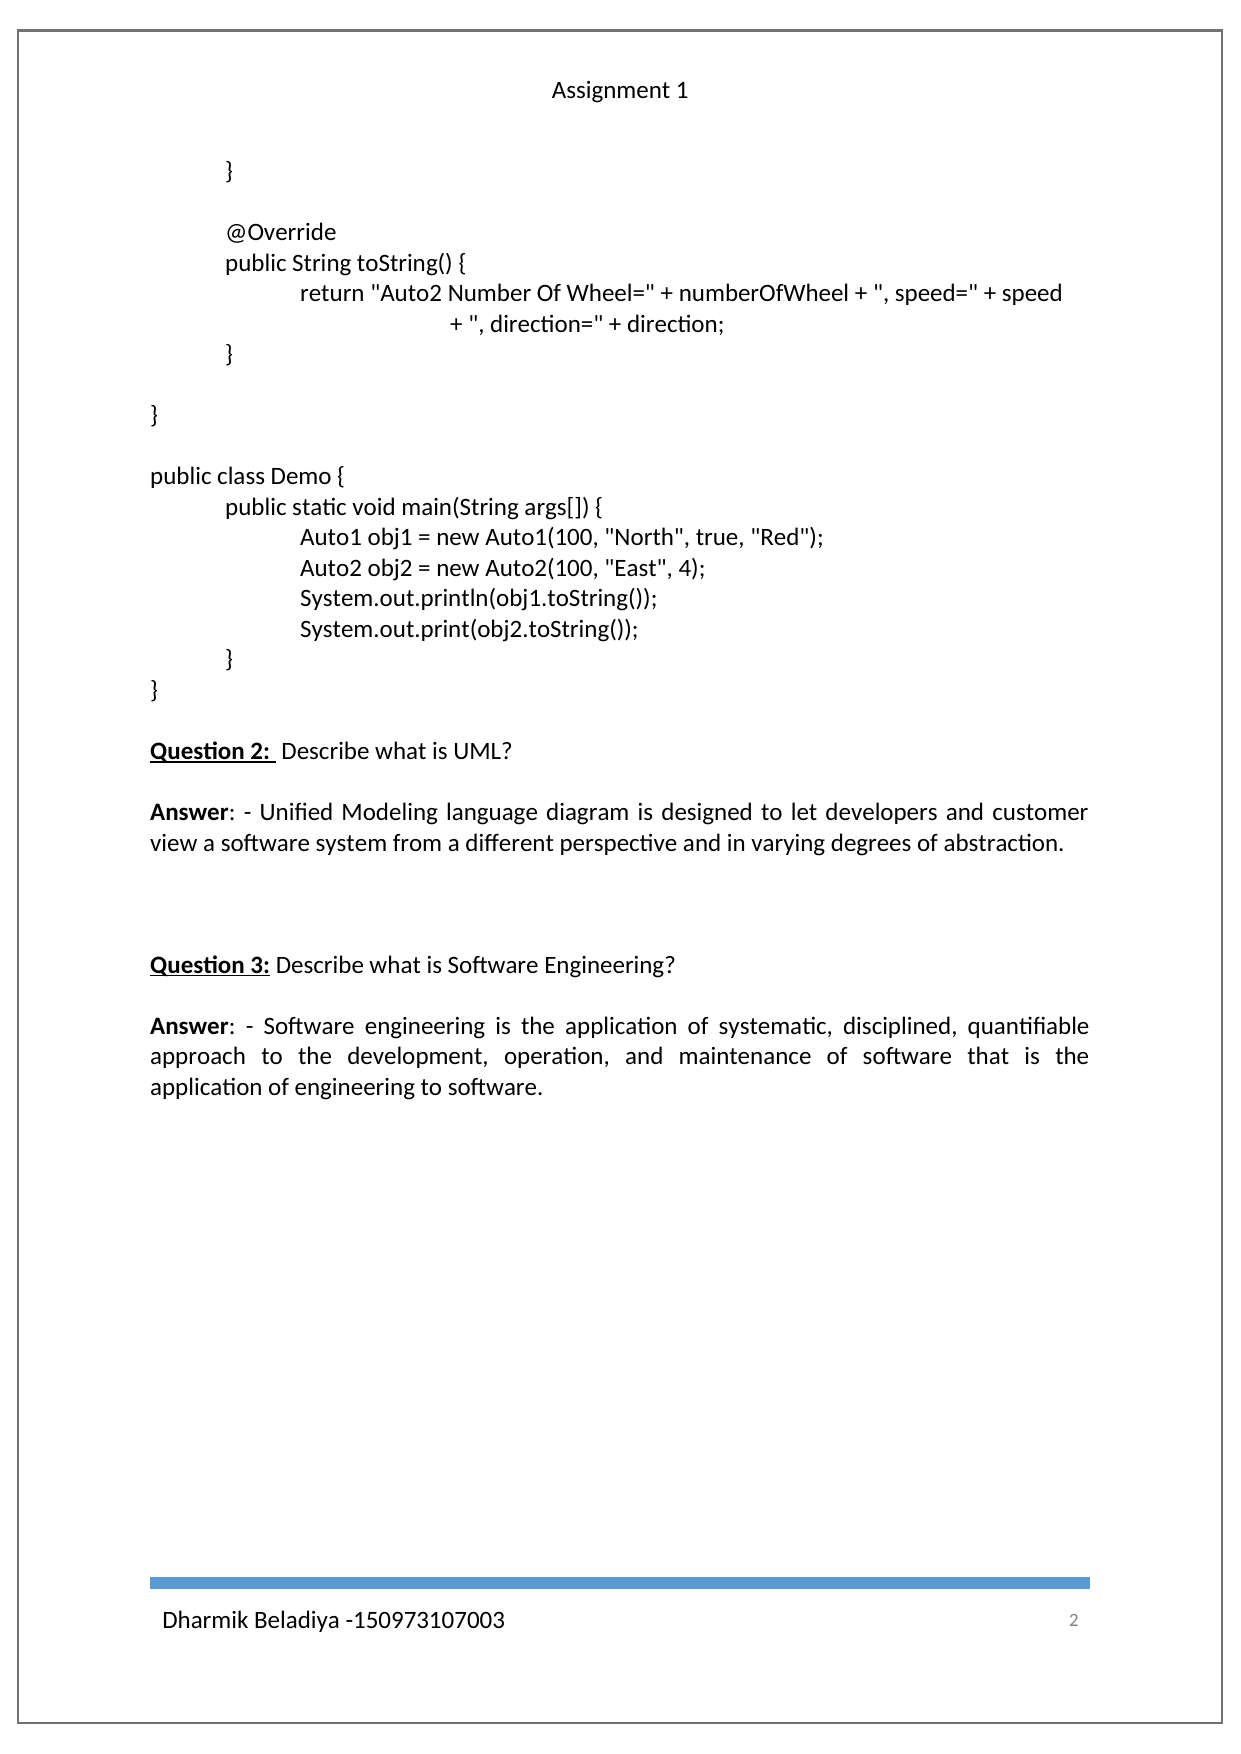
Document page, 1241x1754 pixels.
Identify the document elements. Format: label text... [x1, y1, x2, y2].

text System.out.println(obj1.toString()); [150, 582, 1090, 613]
text } [150, 643, 1090, 674]
text return "Auto2 Number Of Wheel=" + numberOfWheel + ", speed=" + speed [150, 277, 1090, 308]
text } [150, 338, 1090, 369]
text } [150, 674, 1090, 704]
text Question 2: Describe what is UML? [150, 735, 1090, 766]
text System.out.print(obj2.toString()); [150, 613, 1090, 643]
text } [150, 399, 1090, 430]
text Auto1 obj1 = new Auto1(100, "North", true, "Red"); [150, 521, 1090, 552]
text Answer: - Unified Modeling language diagram is designed to let developers and customer view a software system from a different perspective and in varying degrees of abstraction. [150, 796, 1090, 857]
text Auto2 obj2 = new Auto2(100, "East", 4); [150, 552, 1090, 582]
text @Override [150, 216, 1090, 247]
text Answer: - Software engineering is the application of systematic, disciplined, quantifiable approach to the development, operation, and maintenance of software that is the application of engineering to software. [150, 1010, 1090, 1101]
text public static void main(String args[]) { [150, 491, 1090, 521]
text Question 3: Describe what is Software Engineering? [150, 949, 1090, 979]
text public String toString() { [150, 247, 1090, 277]
text } [150, 155, 1090, 186]
text + ", direction=" + direction; [150, 308, 1090, 338]
text public class Demo { [150, 460, 1090, 491]
